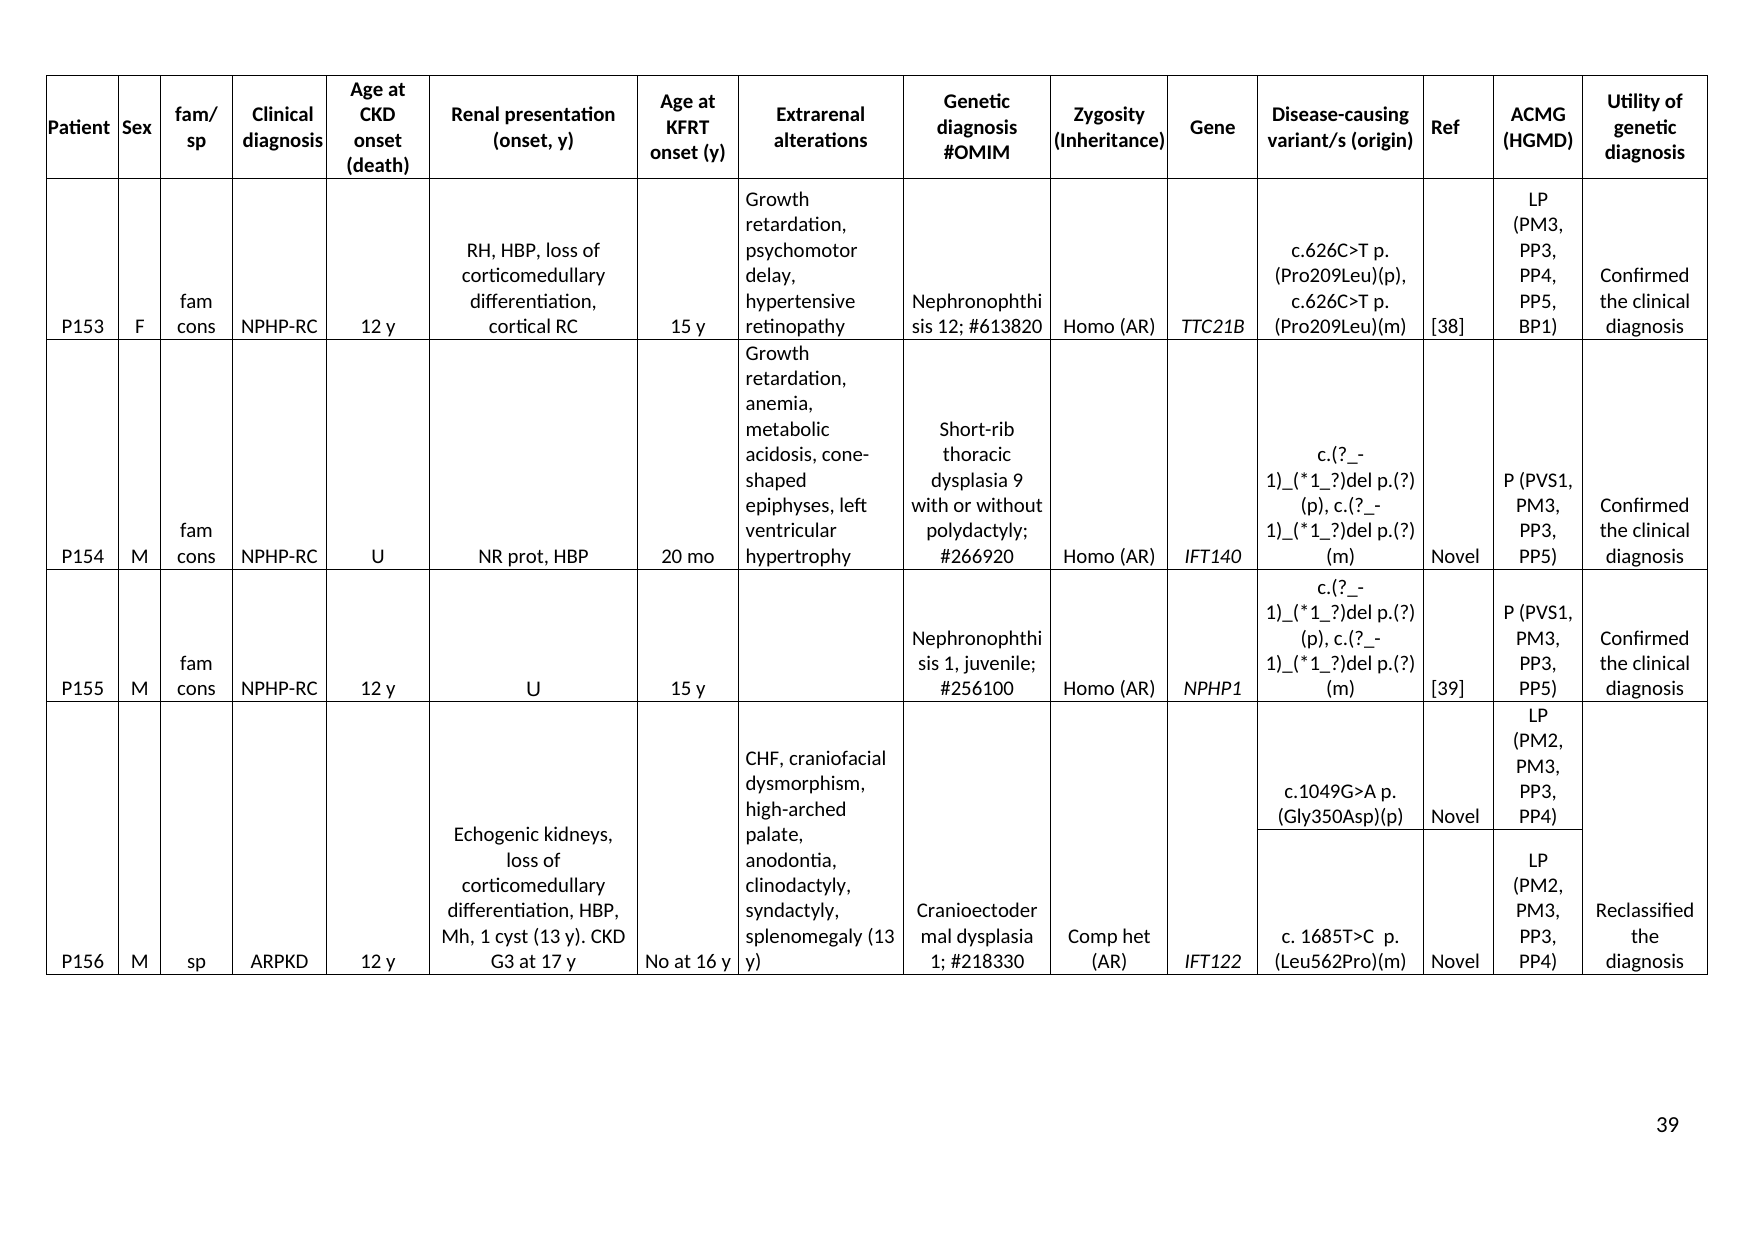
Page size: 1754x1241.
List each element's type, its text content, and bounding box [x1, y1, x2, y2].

table_header Extrarenal alterations [739, 76, 903, 178]
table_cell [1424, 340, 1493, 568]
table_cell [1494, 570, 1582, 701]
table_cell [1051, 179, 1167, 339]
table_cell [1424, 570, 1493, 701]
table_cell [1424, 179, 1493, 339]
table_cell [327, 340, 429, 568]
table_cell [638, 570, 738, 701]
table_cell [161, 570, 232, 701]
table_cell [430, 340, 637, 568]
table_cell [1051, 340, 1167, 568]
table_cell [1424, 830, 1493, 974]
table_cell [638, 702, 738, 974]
table_header Renal presentation (onset, y) [430, 76, 637, 178]
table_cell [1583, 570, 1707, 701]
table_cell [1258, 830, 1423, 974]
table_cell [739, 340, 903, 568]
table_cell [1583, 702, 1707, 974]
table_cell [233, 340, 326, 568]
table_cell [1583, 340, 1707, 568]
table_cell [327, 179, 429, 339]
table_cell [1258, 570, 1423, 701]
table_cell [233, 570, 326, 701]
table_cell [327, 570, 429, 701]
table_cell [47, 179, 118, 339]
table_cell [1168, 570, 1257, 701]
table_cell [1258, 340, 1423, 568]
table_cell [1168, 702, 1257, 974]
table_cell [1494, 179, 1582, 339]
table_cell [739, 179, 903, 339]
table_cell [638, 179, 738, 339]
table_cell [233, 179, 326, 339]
table_header Zygosity (Inheritance) [1051, 76, 1167, 178]
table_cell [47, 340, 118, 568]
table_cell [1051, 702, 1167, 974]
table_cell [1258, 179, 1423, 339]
table_header Clinical diagnosis [233, 76, 326, 178]
table_header Age at KFRT onset (y) [638, 76, 738, 178]
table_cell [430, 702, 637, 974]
table_header Age at CKD onset (death) [327, 76, 429, 178]
table_header fam/ sp [161, 76, 232, 178]
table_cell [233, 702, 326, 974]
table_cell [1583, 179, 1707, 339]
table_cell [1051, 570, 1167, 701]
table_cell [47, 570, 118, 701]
table_header Sex [119, 76, 160, 178]
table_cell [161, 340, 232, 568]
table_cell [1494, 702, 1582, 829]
table_header Utility of genetic diagnosis [1583, 76, 1707, 178]
table_header Genetic diagnosis #OMIM [904, 76, 1050, 178]
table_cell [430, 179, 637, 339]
table_header Gene [1168, 76, 1257, 178]
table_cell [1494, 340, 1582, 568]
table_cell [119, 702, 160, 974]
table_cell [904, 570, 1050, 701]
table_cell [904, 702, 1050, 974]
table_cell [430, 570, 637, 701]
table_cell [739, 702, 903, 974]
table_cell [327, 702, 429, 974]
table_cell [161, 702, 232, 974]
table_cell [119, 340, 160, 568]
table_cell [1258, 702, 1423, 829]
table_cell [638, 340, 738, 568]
table_header Disease-causing variant/s (origin) [1258, 76, 1423, 178]
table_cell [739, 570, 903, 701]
table_header ACMG (HGMD) [1494, 76, 1582, 178]
table_header Ref [1424, 76, 1493, 178]
table_header Patient [47, 76, 118, 178]
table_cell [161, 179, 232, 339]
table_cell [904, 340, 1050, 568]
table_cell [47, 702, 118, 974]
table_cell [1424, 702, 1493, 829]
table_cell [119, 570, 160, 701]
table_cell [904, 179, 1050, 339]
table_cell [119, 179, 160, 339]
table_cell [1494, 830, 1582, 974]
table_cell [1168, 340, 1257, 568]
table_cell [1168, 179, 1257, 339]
